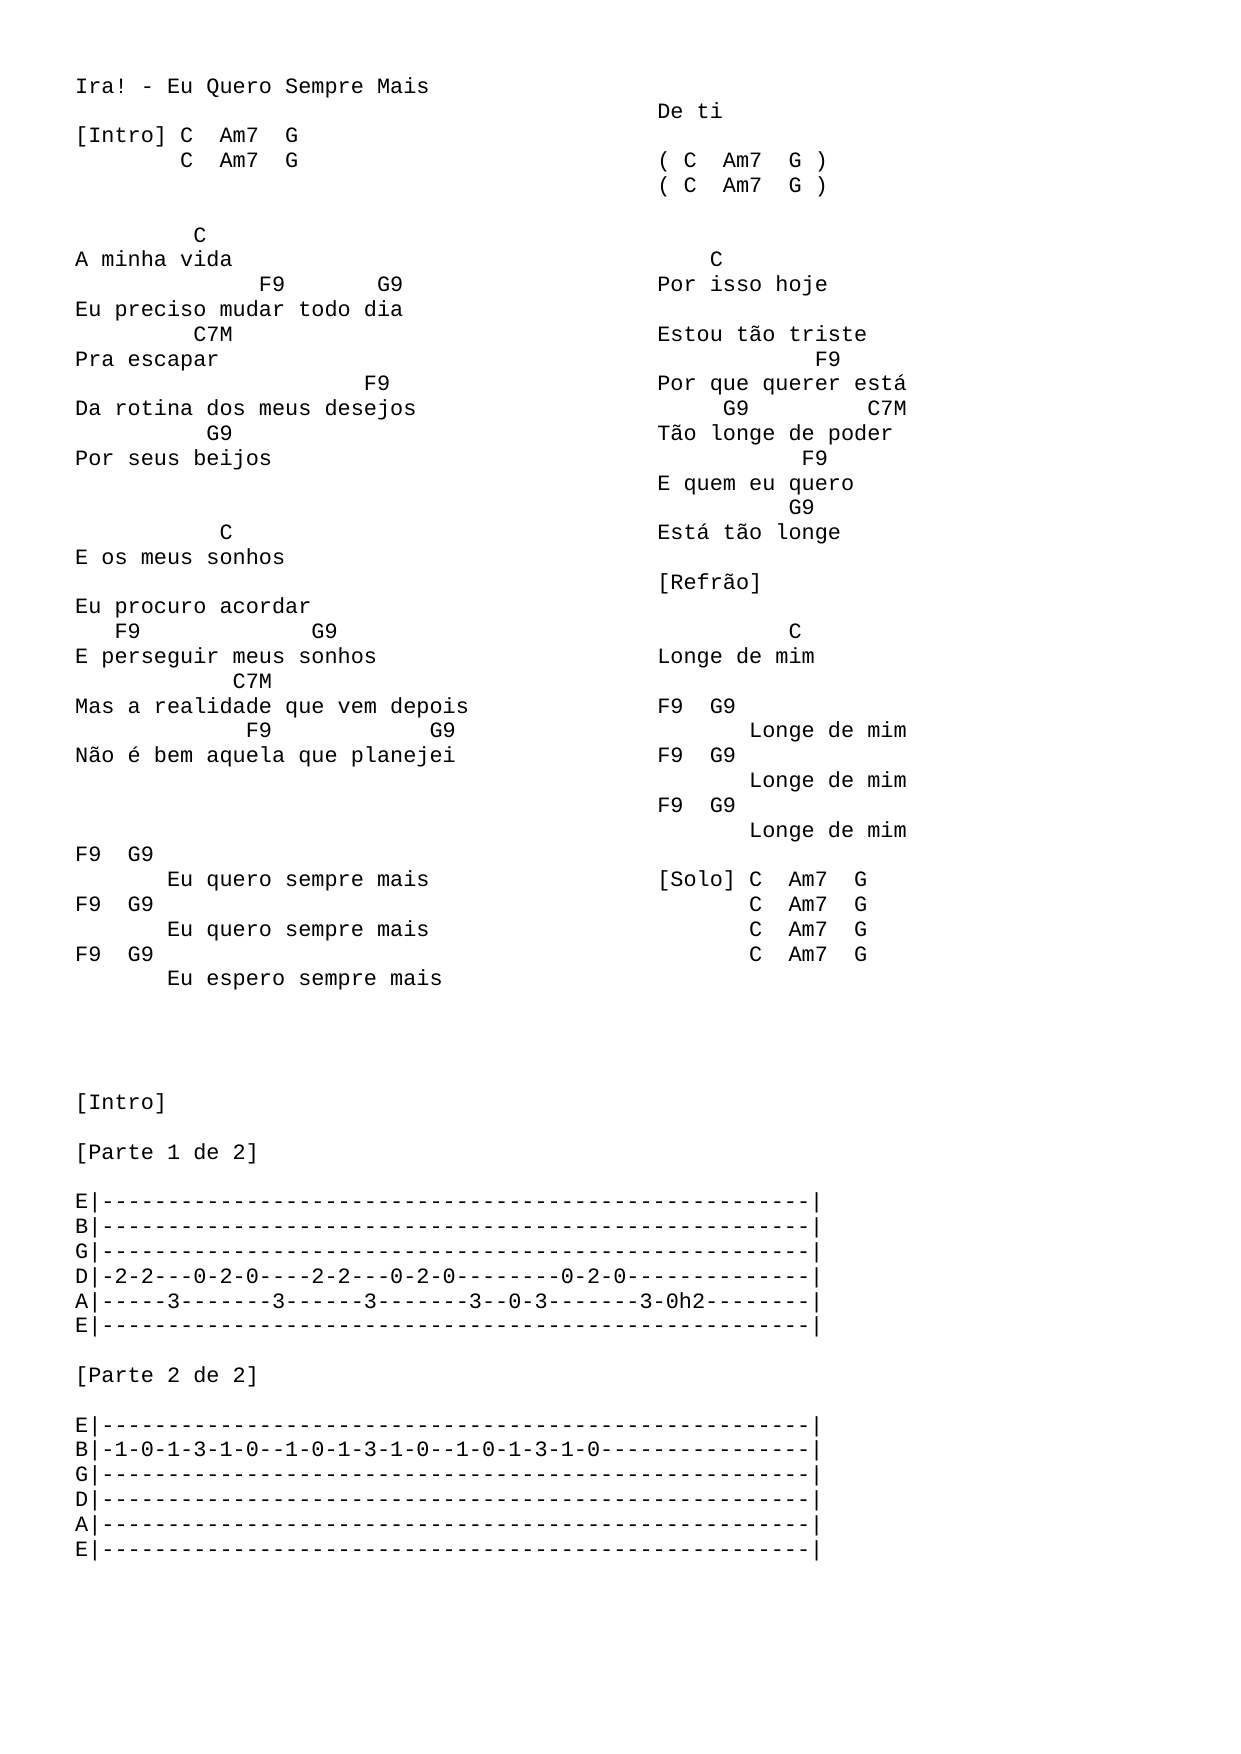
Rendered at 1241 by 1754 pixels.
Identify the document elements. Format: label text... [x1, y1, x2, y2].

text Não é bem aquela que planejei [75, 744, 583, 769]
text Eu quero sempre mais [75, 868, 583, 893]
text C7M [75, 323, 583, 348]
text E perseguir meus sonhos [75, 645, 583, 670]
text ( C Am7 G ) [657, 174, 1165, 199]
text Longe de mim [657, 819, 1165, 843]
text C Am7 G [657, 943, 1165, 967]
text F9 G9 [657, 794, 1165, 819]
text E quem eu quero [657, 472, 1165, 496]
text Por que querer está [657, 372, 1165, 397]
text Por seus beijos [75, 447, 583, 472]
text [Intro] [75, 1091, 1165, 1116]
text G9 [657, 496, 1165, 521]
text [Solo] C Am7 G [657, 868, 1165, 893]
text B|------------------------------------------------------| [75, 1215, 1165, 1240]
text Da rotina dos meus desejos [75, 397, 583, 422]
text Longe de mim [657, 769, 1165, 794]
text F9 [75, 372, 583, 397]
text E os meus sonhos [75, 546, 583, 571]
text F9 G9 [75, 943, 583, 967]
text E|------------------------------------------------------| [75, 1414, 1165, 1438]
text F9 G9 [75, 843, 583, 868]
text C7M [75, 670, 583, 695]
text G|------------------------------------------------------| [75, 1463, 1165, 1488]
text Longe de mim [657, 719, 1165, 744]
text A|------------------------------------------------------| [75, 1513, 1165, 1538]
text C Am7 G [75, 149, 583, 174]
text C [75, 224, 583, 248]
text C Am7 G [657, 918, 1165, 943]
text [Intro] C Am7 G [75, 124, 583, 149]
text Eu espero sempre mais [75, 967, 583, 992]
text Está tão longe [657, 521, 1165, 546]
text ( C Am7 G ) [657, 149, 1165, 174]
text F9 [657, 447, 1165, 472]
text F9 G9 [75, 719, 583, 744]
text F9 [657, 348, 1165, 372]
text E|------------------------------------------------------| [75, 1191, 1165, 1215]
text Mas a realidade que vem depois [75, 695, 583, 719]
text D|-2-2---0-2-0----2-2---0-2-0--------0-2-0--------------| [75, 1265, 1165, 1290]
text F9 G9 [657, 695, 1165, 719]
text C Am7 G [657, 893, 1165, 918]
text Eu procuro acordar [75, 596, 583, 620]
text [75, 1538, 1165, 1562]
text F9 G9 [75, 893, 583, 918]
text G9 [75, 422, 583, 447]
text F9 G9 [75, 620, 583, 645]
text D|------------------------------------------------------| [75, 1488, 1165, 1513]
text Tão longe de poder [657, 422, 1165, 447]
text Eu quero sempre mais [75, 918, 583, 943]
text A|-----3-------3------3-------3--0-3-------3-0h2--------| [75, 1290, 1165, 1314]
text F9 G9 [657, 744, 1165, 769]
text B|-1-0-1-3-1-0--1-0-1-3-1-0--1-0-1-3-1-0----------------| [75, 1438, 1165, 1463]
text Estou tão triste [657, 323, 1165, 348]
text C [657, 620, 1165, 645]
text Eu preciso mudar todo dia [75, 298, 583, 323]
text [Refrão] [657, 571, 1165, 596]
text A minha vida [75, 248, 583, 273]
text G9 C7M [657, 397, 1165, 422]
text [Parte 2 de 2] [75, 1364, 1165, 1389]
text De ti [657, 100, 1165, 124]
text C [75, 521, 583, 546]
text G|------------------------------------------------------| [75, 1240, 1165, 1265]
text E|------------------------------------------------------| [75, 1314, 1165, 1339]
text Ira! - Eu Quero Sempre Mais [75, 75, 583, 100]
text [Parte 1 de 2] [75, 1141, 1165, 1166]
text Longe de mim [657, 645, 1165, 670]
text C [657, 248, 1165, 273]
text Por isso hoje [657, 273, 1165, 298]
text F9 G9 [75, 273, 583, 298]
text Pra escapar [75, 348, 583, 372]
